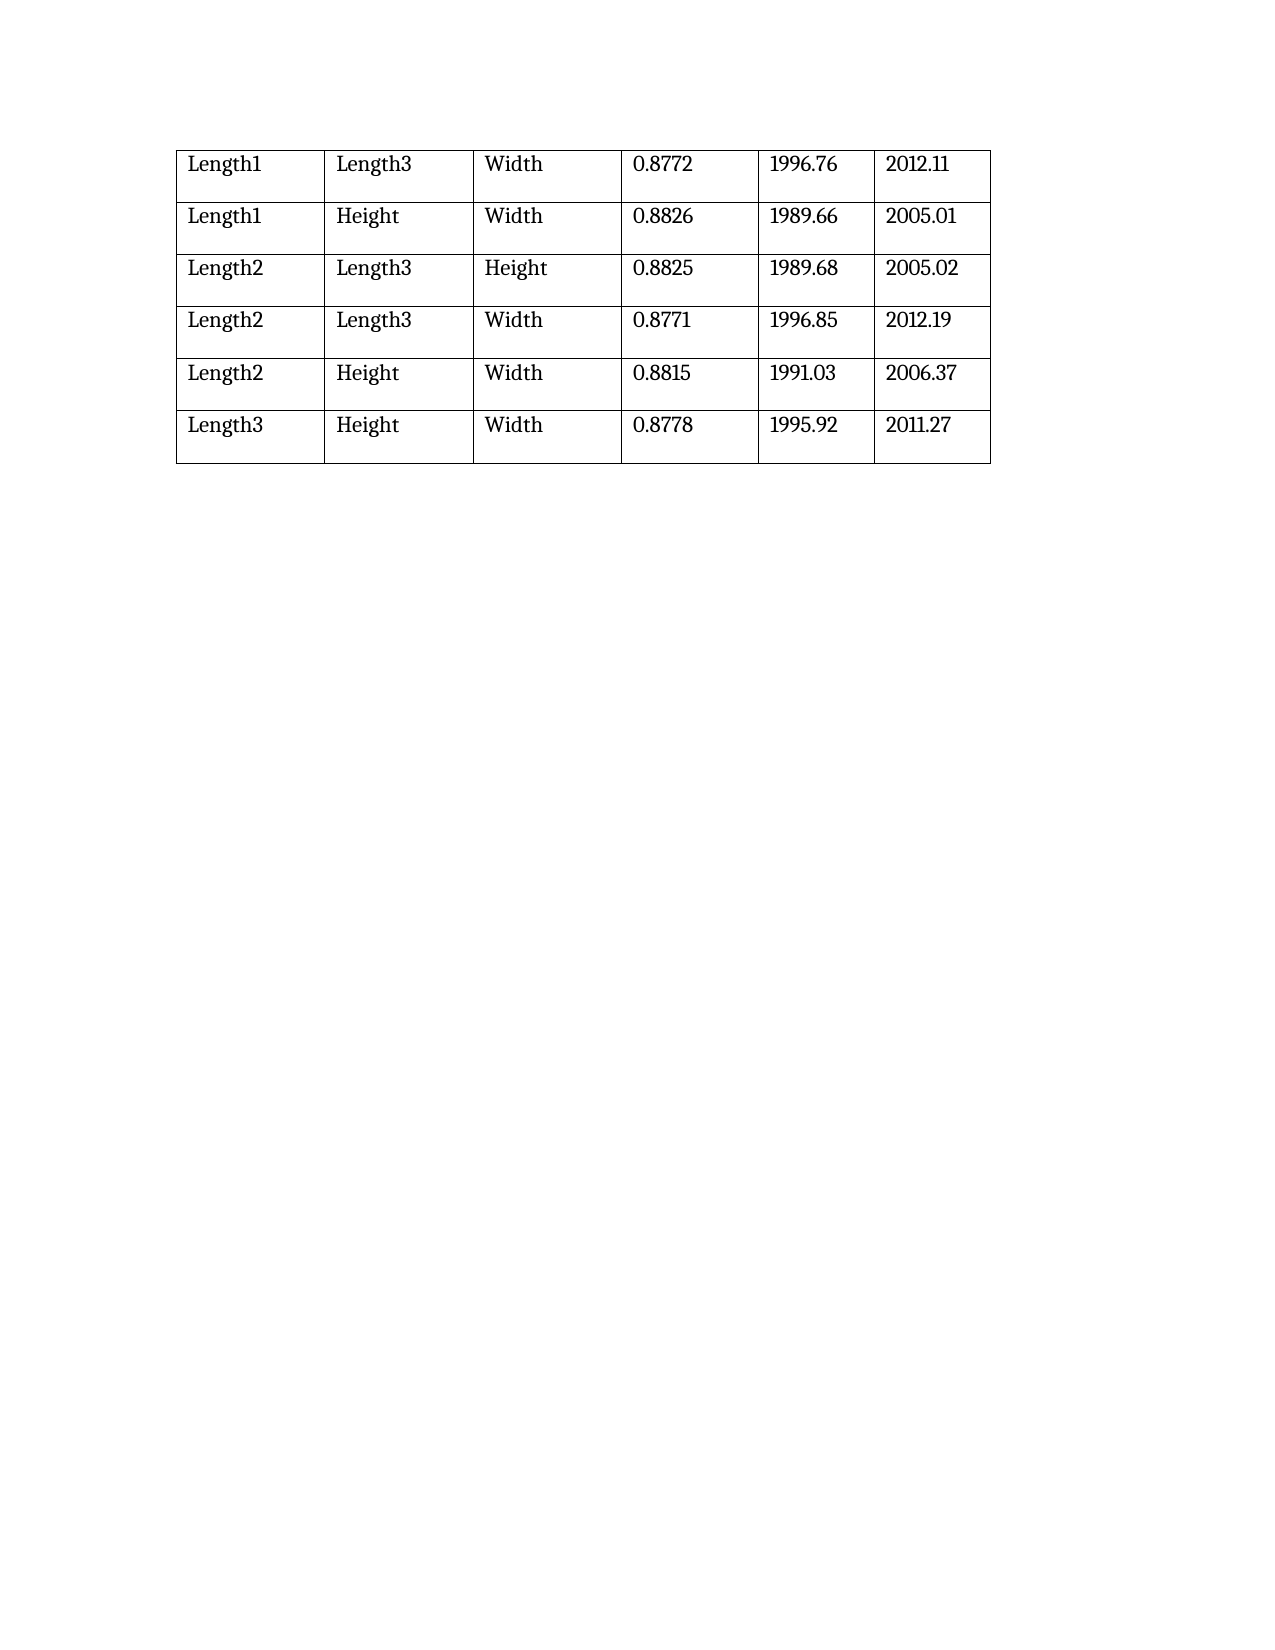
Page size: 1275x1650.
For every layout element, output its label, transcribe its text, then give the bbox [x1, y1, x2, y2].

table_cell 2012.11 [875, 151, 990, 202]
table_cell 0.8826 [622, 203, 758, 254]
table_cell 0.8825 [622, 255, 758, 306]
table_cell Height [474, 255, 621, 306]
table_cell 1989.66 [759, 203, 874, 254]
table_cell Length2 [177, 255, 324, 306]
table_cell 0.8778 [622, 411, 758, 462]
table_cell 1996.76 [759, 151, 874, 202]
table_cell Length1 [177, 203, 324, 254]
table_cell Width [474, 203, 621, 254]
table_cell Height [325, 203, 473, 254]
table_cell 1996.85 [759, 307, 874, 358]
table_cell Length3 [325, 307, 473, 358]
table_cell Width [474, 359, 621, 410]
table_cell Width [474, 411, 621, 462]
table_cell 0.8815 [622, 359, 758, 410]
table_cell 2006.37 [875, 359, 990, 410]
table_cell 2005.02 [875, 255, 990, 306]
table_cell 1989.68 [759, 255, 874, 306]
table_cell Length2 [177, 307, 324, 358]
table_cell Height [325, 359, 473, 410]
table_cell 1995.92 [759, 411, 874, 462]
table_cell Length3 [325, 255, 473, 306]
table_cell 0.8772 [622, 151, 758, 202]
table_cell Length3 [325, 151, 473, 202]
table_cell 2011.27 [875, 411, 990, 462]
table_cell Length3 [177, 411, 324, 462]
table_cell Height [325, 411, 473, 462]
table_cell 2012.19 [875, 307, 990, 358]
table_cell Length2 [177, 359, 324, 410]
table_cell 2005.01 [875, 203, 990, 254]
table_cell 0.8771 [622, 307, 758, 358]
table_cell Width [474, 307, 621, 358]
table_cell 1991.03 [759, 359, 874, 410]
table_cell Width [474, 151, 621, 202]
table_cell Length1 [177, 151, 324, 202]
